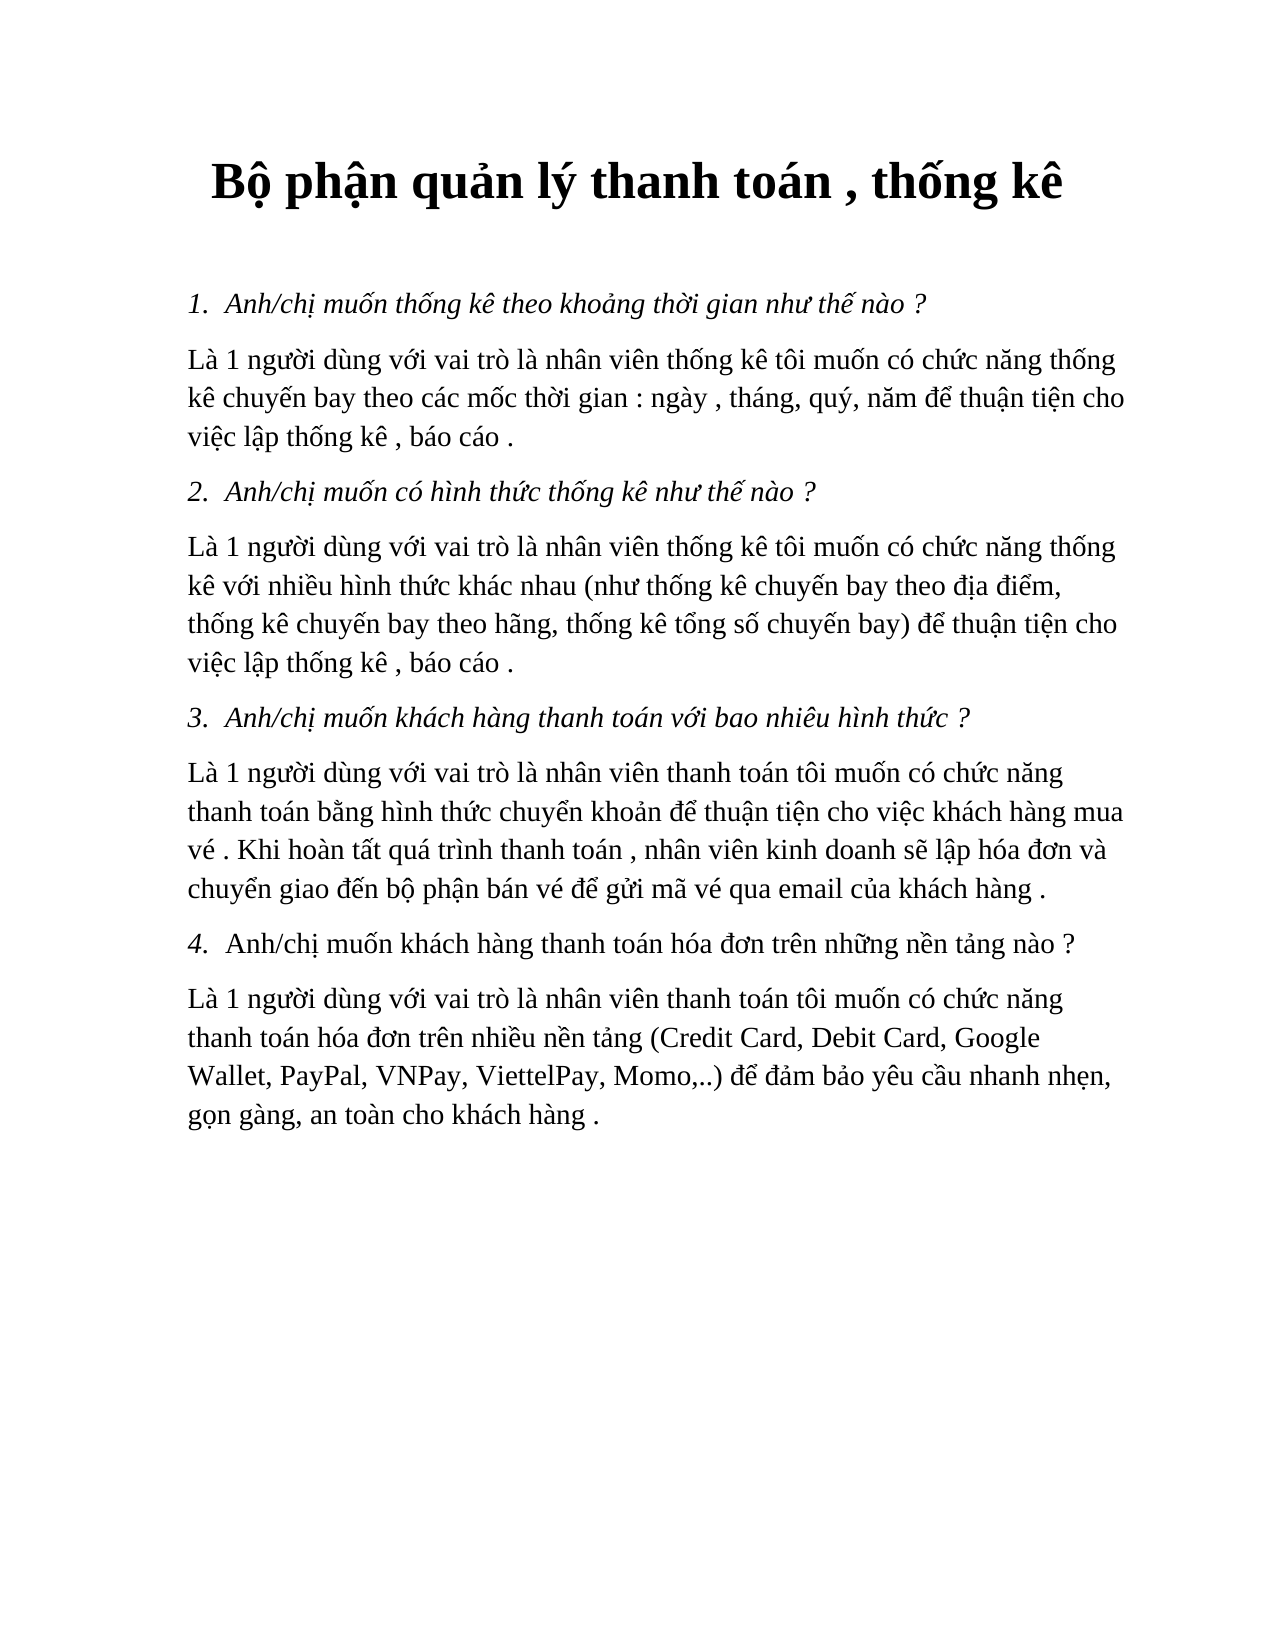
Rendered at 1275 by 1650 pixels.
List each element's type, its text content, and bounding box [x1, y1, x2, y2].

list Anh/chị muốn khách hàng thanh toán hóa đơn trên những nền tảng nào ? [187, 926, 1125, 960]
list Anh/chị muốn có hình thức thống kê như thế nào ? [187, 474, 1125, 508]
text Bộ phận quản lý thanh toán , thống kê [150, 150, 1125, 210]
text Là 1 người dùng với vai trò là nhân viên thống kê tôi muốn có chức năng thống kê chuyến bay theo các mốc thời gian : ngày , tháng, quý, năm để thuận tiện cho việc lập thống kê , báo cáo . [187, 342, 1125, 452]
list Anh/chị muốn khách hàng thanh toán với bao nhiêu hình thức ? [187, 700, 1125, 734]
text Là 1 người dùng với vai trò là nhân viên thanh toán tôi muốn có chức năng thanh toán bằng hình thức chuyển khoản để thuận tiện cho việc khách hàng mua vé . Khi hoàn tất quá trình thanh toán , nhân viên kinh doanh sẽ lập hóa đơn và chuyển giao đến bộ phận bán vé để gửi mã vé qua email của khách hàng . [187, 755, 1125, 904]
text Là 1 người dùng với vai trò là nhân viên thống kê tôi muốn có chức năng thống kê với nhiều hình thức khác nhau (như thống kê chuyến bay theo địa điểm, thống kê chuyến bay theo hãng, thống kê tổng số chuyến bay) để thuận tiện cho việc lập thống kê , báo cáo . [187, 529, 1125, 678]
list Anh/chị muốn thống kê theo khoảng thời gian như thế nào ? [187, 287, 1125, 320]
text Là 1 người dùng với vai trò là nhân viên thanh toán tôi muốn có chức năng thanh toán hóa đơn trên nhiều nền tảng (Credit Card, Debit Card, Google Wallet, PayPal, VNPay, ViettelPay, Momo,..) để đảm bảo yêu cầu nhanh nhẹn, gọn gàng, an toàn cho khách hàng . [187, 981, 1125, 1131]
